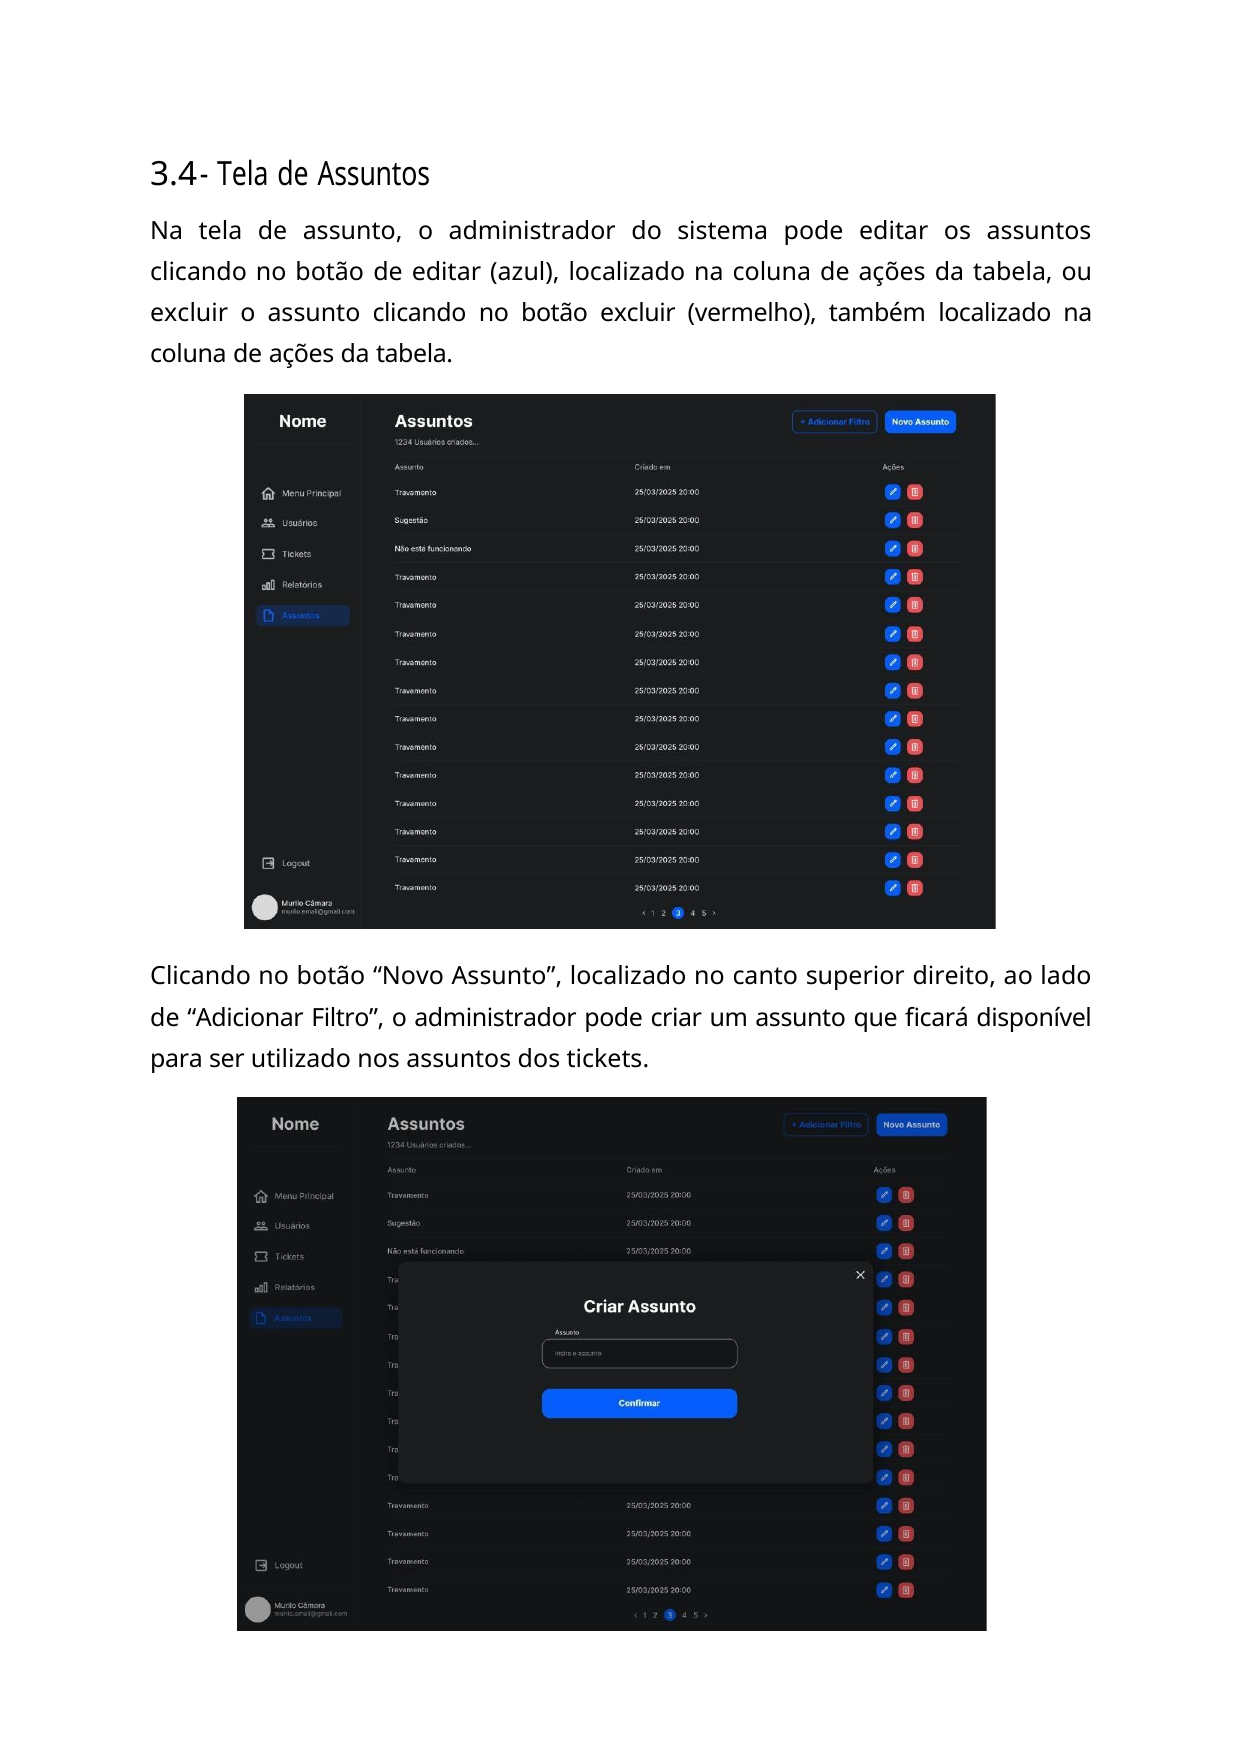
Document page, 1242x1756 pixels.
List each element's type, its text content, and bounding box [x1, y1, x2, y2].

text Na tela de assunto, o administrador do sistema pode editar os assuntos clicando no botão de editar (azul), localizado na coluna de ações da tabela, ou excluir o assunto clicando no botão excluir (vermelho), também localizado na coluna de ações da tabela. [150, 212, 1092, 370]
picture [237, 1097, 987, 1631]
picture [244, 394, 996, 929]
subtitle - Tela de Assuntos [150, 150, 1094, 195]
